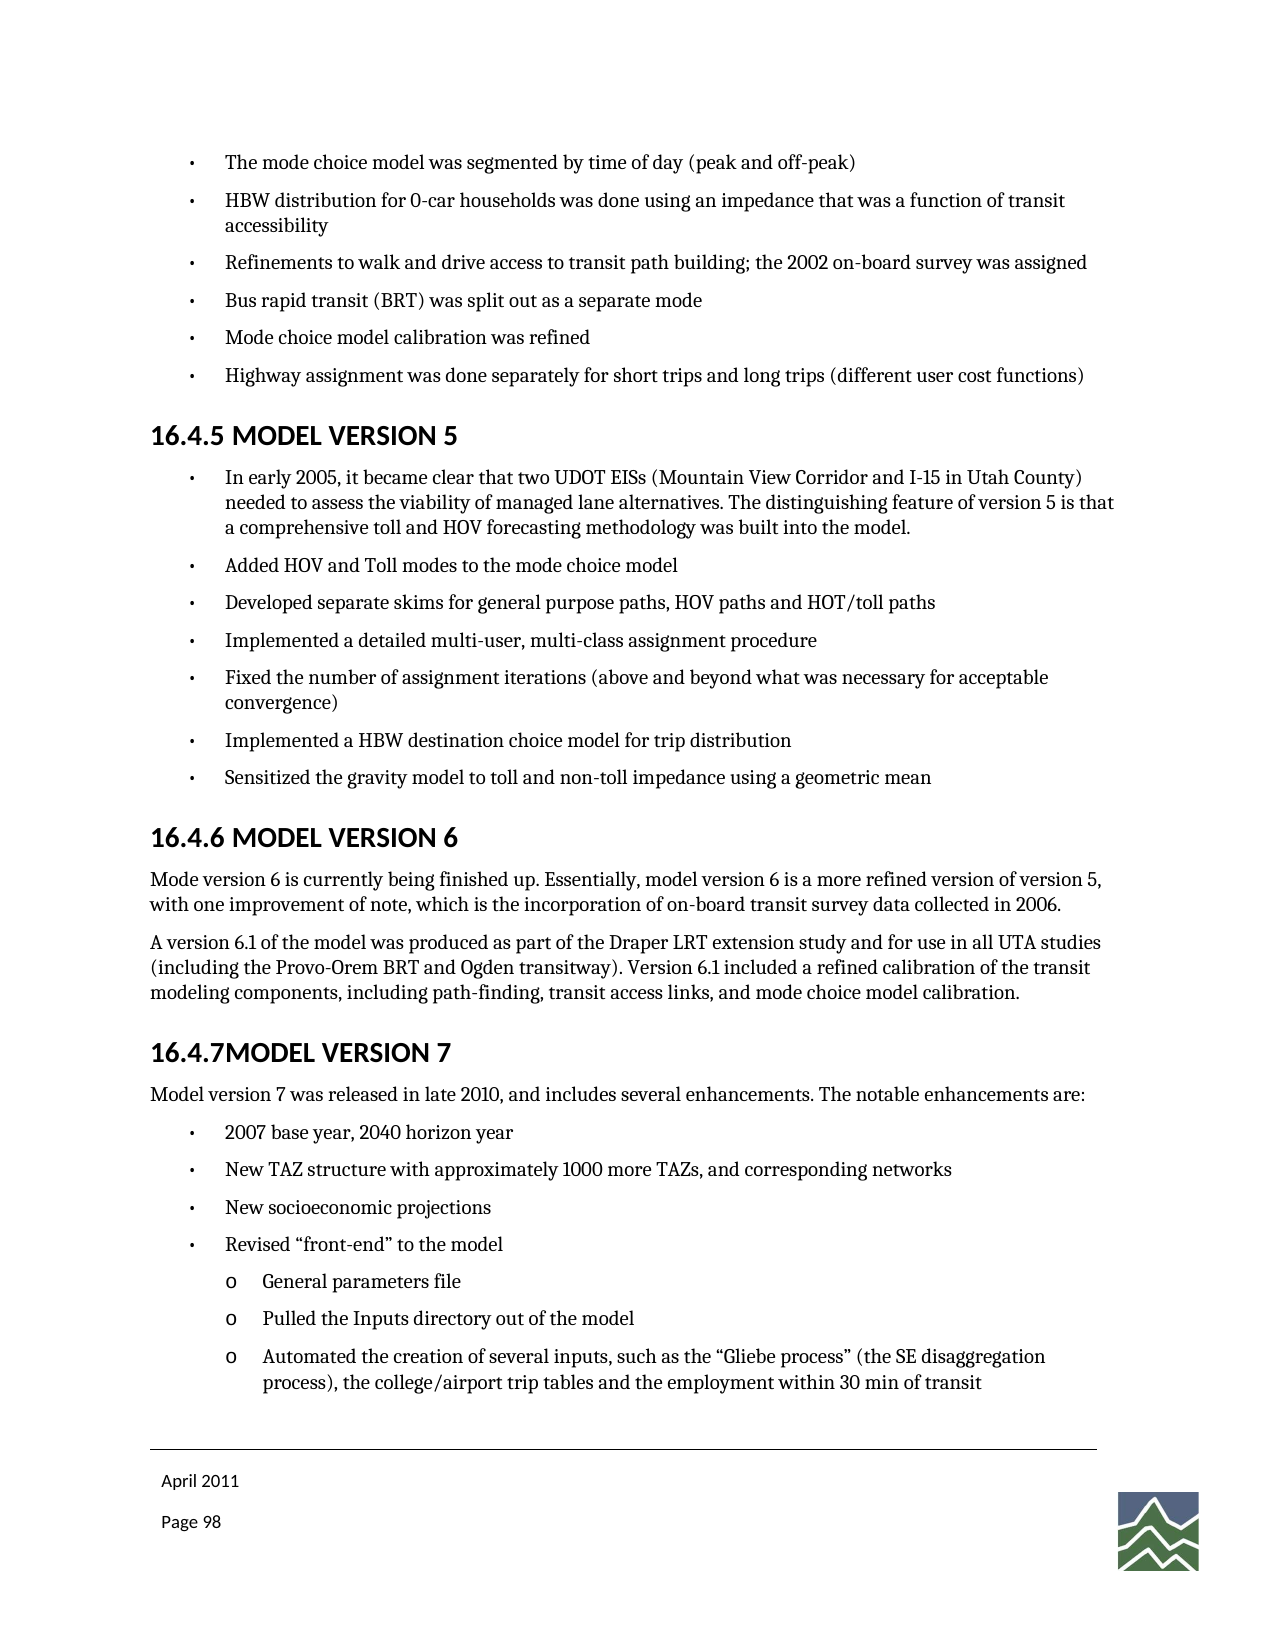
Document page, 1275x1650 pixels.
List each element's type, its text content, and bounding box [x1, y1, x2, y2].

list Refinements to walk and drive access to transit path building; the 2002 on-board survey was assigned [187, 250, 1125, 275]
list Pulled the Inputs directory out of the model [225, 1307, 1125, 1332]
picture [1117, 1492, 1199, 1571]
list Added HOV and Toll modes to the mode choice model [187, 552, 1125, 577]
list 2007 base year, 2040 horizon year [187, 1119, 1125, 1144]
text Model version 7 was released in late 2010, and includes several enhancements. The notable enhancements are: [150, 1082, 1125, 1107]
list Developed separate skims for general purpose paths, HOV paths and HOT/toll paths [187, 590, 1125, 615]
subtitle MODEL VERSION 7 [150, 1034, 1125, 1069]
subtitle MODEL VERSION 6 [150, 819, 1125, 854]
list New socioeconomic projections [187, 1194, 1125, 1219]
list Revised “front-end” to the model [187, 1232, 1125, 1257]
list Automated the creation of several inputs, such as the “Gliebe process” (the SE disaggregation process), the college/airport trip tables and the employment within 30 min of transit [225, 1344, 1125, 1394]
list In early 2005, it became clear that two UDOT EISs (Mountain View Corridor and I-15 in Utah County) needed to assess the viability of managed lane alternatives. The distinguishing feature of version 5 is that a comprehensive toll and HOV forecasting methodology was built into the model. [187, 465, 1125, 540]
list Mode choice model calibration was refined [187, 325, 1125, 350]
list Implemented a detailed multi-user, multi-class assignment procedure [187, 627, 1125, 652]
text Mode version 6 is currently being finished up. Essentially, model version 6 is a more refined version of version 5, with one improvement of note, which is the incorporation of on-board transit survey data collected in 2006. [150, 867, 1125, 917]
list Highway assignment was done separately for short trips and long trips (different user cost functions) [187, 362, 1125, 387]
text A version 6.1 of the model was produced as part of the Draper LRT extension study and for use in all UTA studies (including the Provo-Orem BRT and Ogden transitway). Version 6.1 included a refined calibration of the transit modeling components, including path-finding, transit access links, and mode choice model calibration. [150, 929, 1125, 1004]
list General parameters file [225, 1269, 1125, 1294]
list Sensitized the gravity model to toll and non-toll impedance using a geometric mean [187, 765, 1125, 790]
list Fixed the number of assignment iterations (above and beyond what was necessary for acceptable convergence) [187, 665, 1125, 715]
list New TAZ structure with approximately 1000 more TAZs, and corresponding networks [187, 1157, 1125, 1182]
list Bus rapid transit (BRT) was split out as a separate mode [187, 287, 1125, 312]
subtitle MODEL VERSION 5 [150, 417, 1125, 452]
list HBW distribution for 0-car households was done using an impedance that was a function of transit accessibility [187, 187, 1125, 237]
list Implemented a HBW destination choice model for trip distribution [187, 727, 1125, 752]
list The mode choice model was segmented by time of day (peak and off-peak) [187, 150, 1125, 175]
